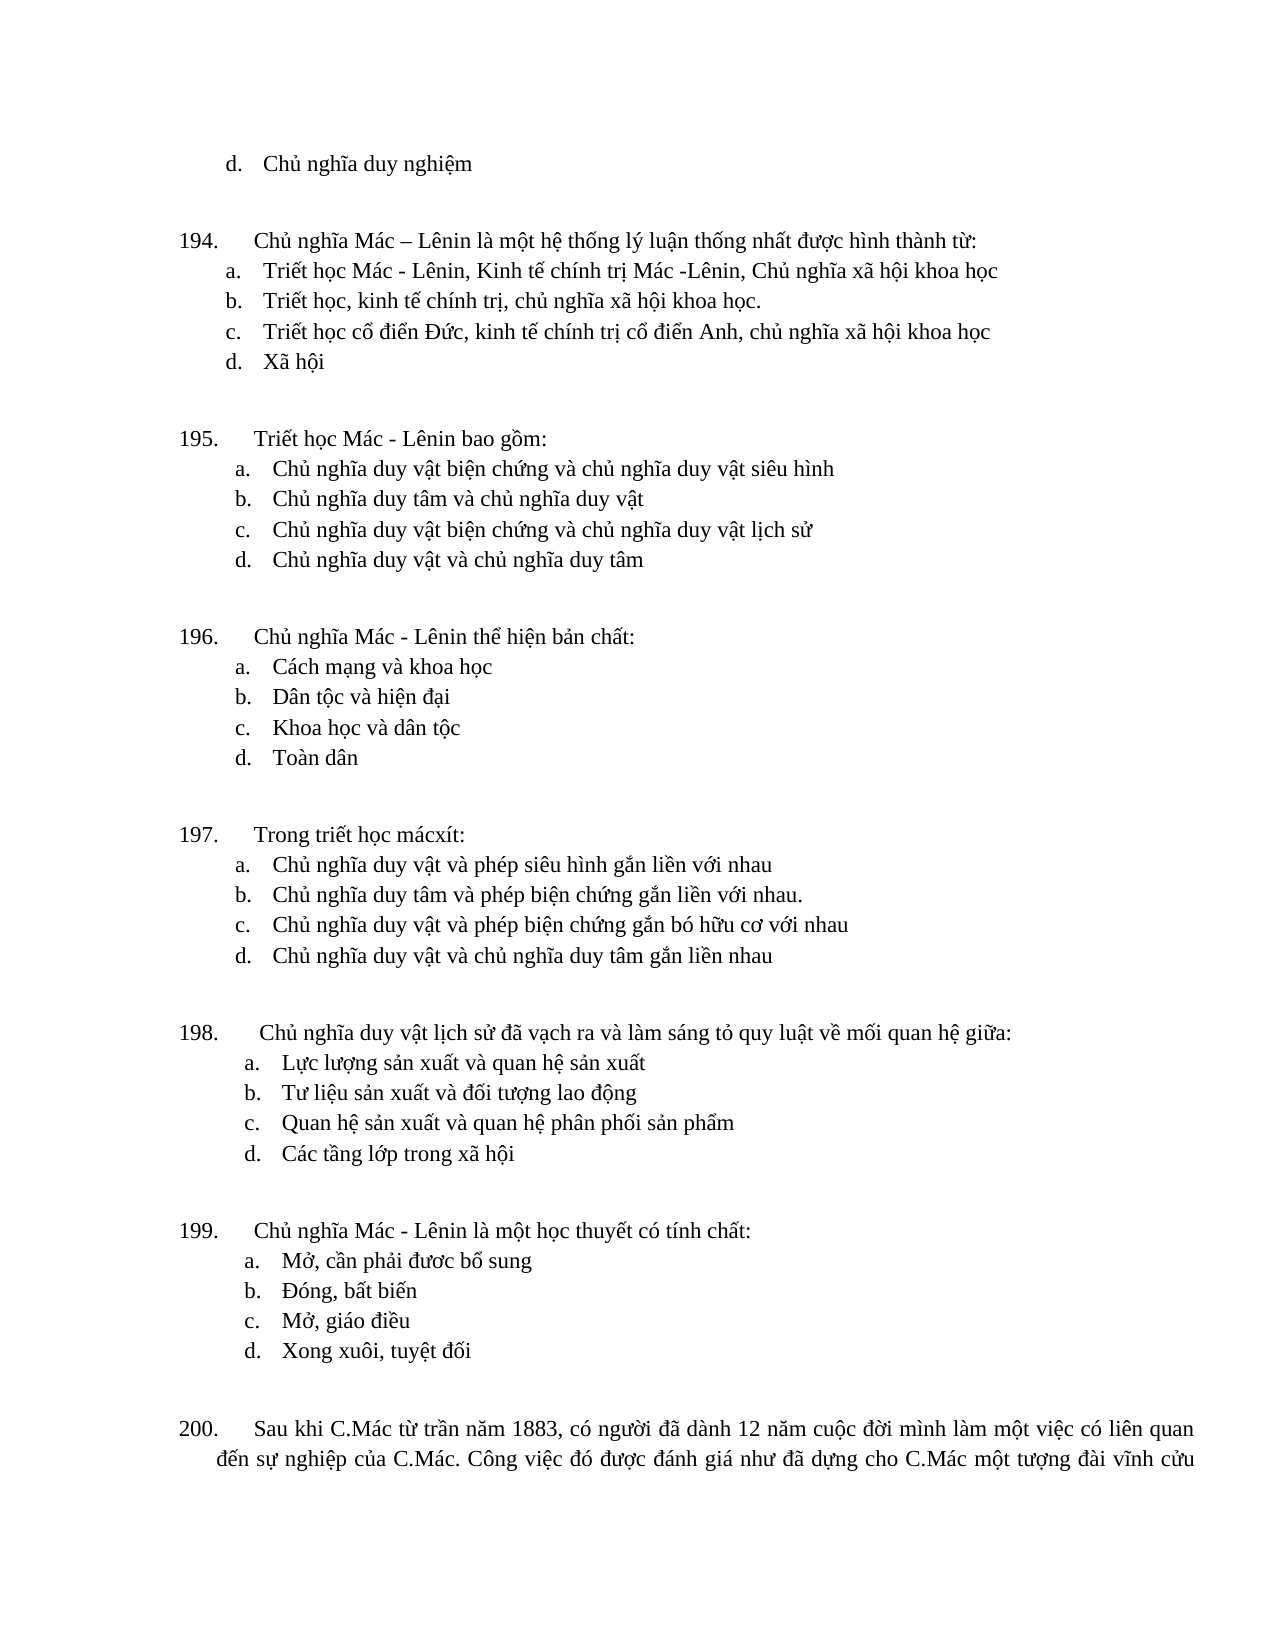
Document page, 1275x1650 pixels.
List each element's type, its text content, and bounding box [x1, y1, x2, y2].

list Chủ nghĩa Mác – Lênin là một hệ thống lý luận thống nhất được hình thành từ: [178, 227, 1196, 253]
list Cách mạng và khoa học [235, 653, 1196, 679]
list Chủ nghĩa duy tâm và chủ nghĩa duy vật [235, 485, 1196, 512]
list Chủ nghĩa duy vật lịch sử đã vạch ra và làm sáng tỏ quy luật về mối quan hệ giữa: [178, 1019, 1196, 1045]
list Quan hệ sản xuất và quan hệ phân phối sản phẩm [244, 1109, 1196, 1136]
list Chủ nghĩa Mác - Lênin thể hiện bản chất: [178, 623, 1196, 649]
list Dân tộc và hiện đại [235, 683, 1196, 710]
list Đóng, bất biến [244, 1277, 1196, 1303]
list Các tầng lớp trong xã hội [244, 1139, 1196, 1166]
list Mở, giáo điều [244, 1307, 1196, 1334]
list Chủ nghĩa duy tâm và phép biện chứng gắn liền với nhau. [235, 881, 1196, 908]
list Chủ nghĩa duy vật và phép biện chứng gắn bó hữu cơ với nhau [235, 911, 1196, 938]
list Triết học Mác - Lênin, Kinh tế chính trị Mác -Lênin, Chủ nghĩa xã hội khoa học [225, 257, 1196, 284]
list Chủ nghĩa duy vật và chủ nghĩa duy tâm gắn liền nhau [235, 942, 1196, 968]
list Chủ nghĩa Mác - Lênin là một học thuyết có tính chất: [178, 1217, 1196, 1243]
list Lực lượng sản xuất và quan hệ sản xuất [244, 1049, 1196, 1075]
list Chủ nghĩa duy vật và chủ nghĩa duy tâm [235, 546, 1196, 572]
list Triết học Mác - Lênin bao gồm: [178, 425, 1196, 451]
list Trong triết học mácxít: [178, 821, 1196, 847]
list Triết học, kinh tế chính trị, chủ nghĩa xã hội khoa học. [225, 287, 1196, 314]
list Chủ nghĩa duy vật biện chứng và chủ nghĩa duy vật lịch sử [235, 516, 1196, 542]
list Xong xuôi, tuyệt đối [244, 1337, 1196, 1364]
list Mở, cần phải đươc bổ sung [244, 1247, 1196, 1273]
list Toàn dân [235, 744, 1196, 770]
list Chủ nghĩa duy vật và phép siêu hình gắn liền với nhau [235, 851, 1196, 877]
list Chủ nghĩa duy vật biện chứng và chủ nghĩa duy vật siêu hình [235, 455, 1196, 482]
list Khoa học và dân tộc [235, 713, 1196, 740]
list Xã hội [225, 348, 1196, 374]
list Triết học cổ điển Đức, kinh tế chính trị cổ điển Anh, chủ nghĩa xã hội khoa học [225, 318, 1196, 344]
list Tư liệu sản xuất và đối tượng lao động [244, 1079, 1196, 1106]
list Chủ nghĩa duy nghiệm [225, 150, 1196, 176]
